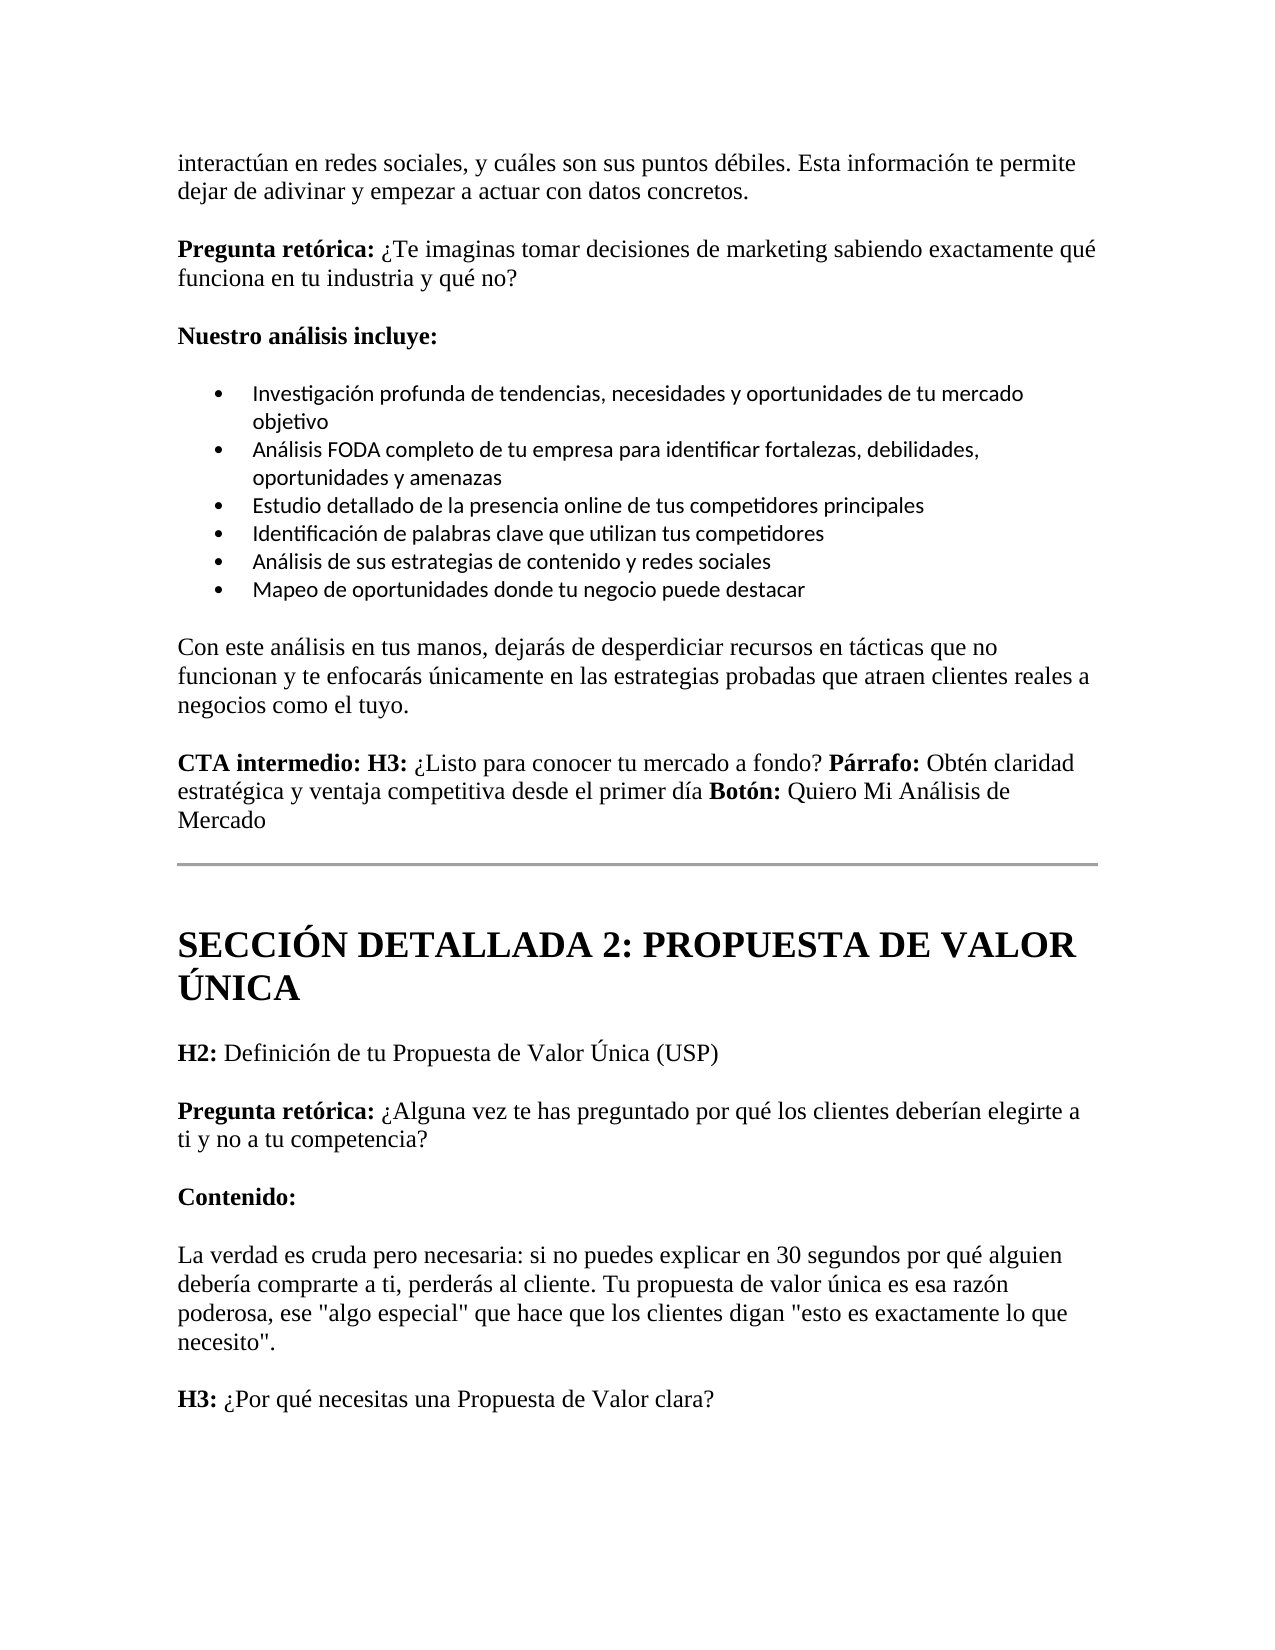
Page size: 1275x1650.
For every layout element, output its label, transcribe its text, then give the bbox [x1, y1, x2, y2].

list Investigación profunda de tendencias, necesidades y oportunidades de tu mercado objetivo [215, 379, 1098, 435]
text Nuestro análisis incluye: [177, 321, 1098, 350]
text CTA intermedio: H3: ¿Listo para conocer tu mercado a fondo? Párrafo: Obtén claridad estratégica y ventaja competitiva desde el primer día Botón: Quiero Mi Análisis de Mercado [177, 748, 1098, 834]
subtitle SECCIÓN DETALLADA 2: PROPUESTA DE VALOR ÚNICA [177, 922, 1098, 1009]
text H3: ¿Por qué necesitas una Propuesta de Valor clara? [177, 1384, 1098, 1413]
list Análisis de sus estrategias de contenido y redes sociales [215, 547, 1098, 575]
list Mapeo de oportunidades donde tu negocio puede destacar [215, 575, 1098, 603]
text La verdad es cruda pero necesaria: si no puedes explicar en 30 segundos por qué alguien debería comprarte a ti, perderás al cliente. Tu propuesta de valor única es esa razón poderosa, ese "algo especial" que hace que los clientes digan "esto es exactamente lo que necesito". [177, 1240, 1098, 1355]
text H2: Definición de tu Propuesta de Valor Única (USP) [177, 1038, 1098, 1067]
list Estudio detallado de la presencia online de tus competidores principales [215, 491, 1098, 519]
text Con este análisis en tus manos, dejarás de desperdiciar recursos en tácticas que no funcionan y te enfocarás únicamente en las estrategias probadas que atraen clientes reales a negocios como el tuyo. [177, 632, 1098, 718]
text Pregunta retórica: ¿Te imaginas tomar decisiones de marketing sabiendo exactamente qué funciona en tu industria y qué no? [177, 234, 1098, 292]
text Contenido: [177, 1182, 1098, 1211]
list Identificación de palabras clave que utilizan tus competidores [215, 519, 1098, 547]
list Análisis FODA completo de tu empresa para identificar fortalezas, debilidades, oportunidades y amenazas [215, 435, 1098, 491]
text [177, 148, 1098, 205]
text Pregunta retórica: ¿Alguna vez te has preguntado por qué los clientes deberían elegirte a ti y no a tu competencia? [177, 1096, 1098, 1153]
